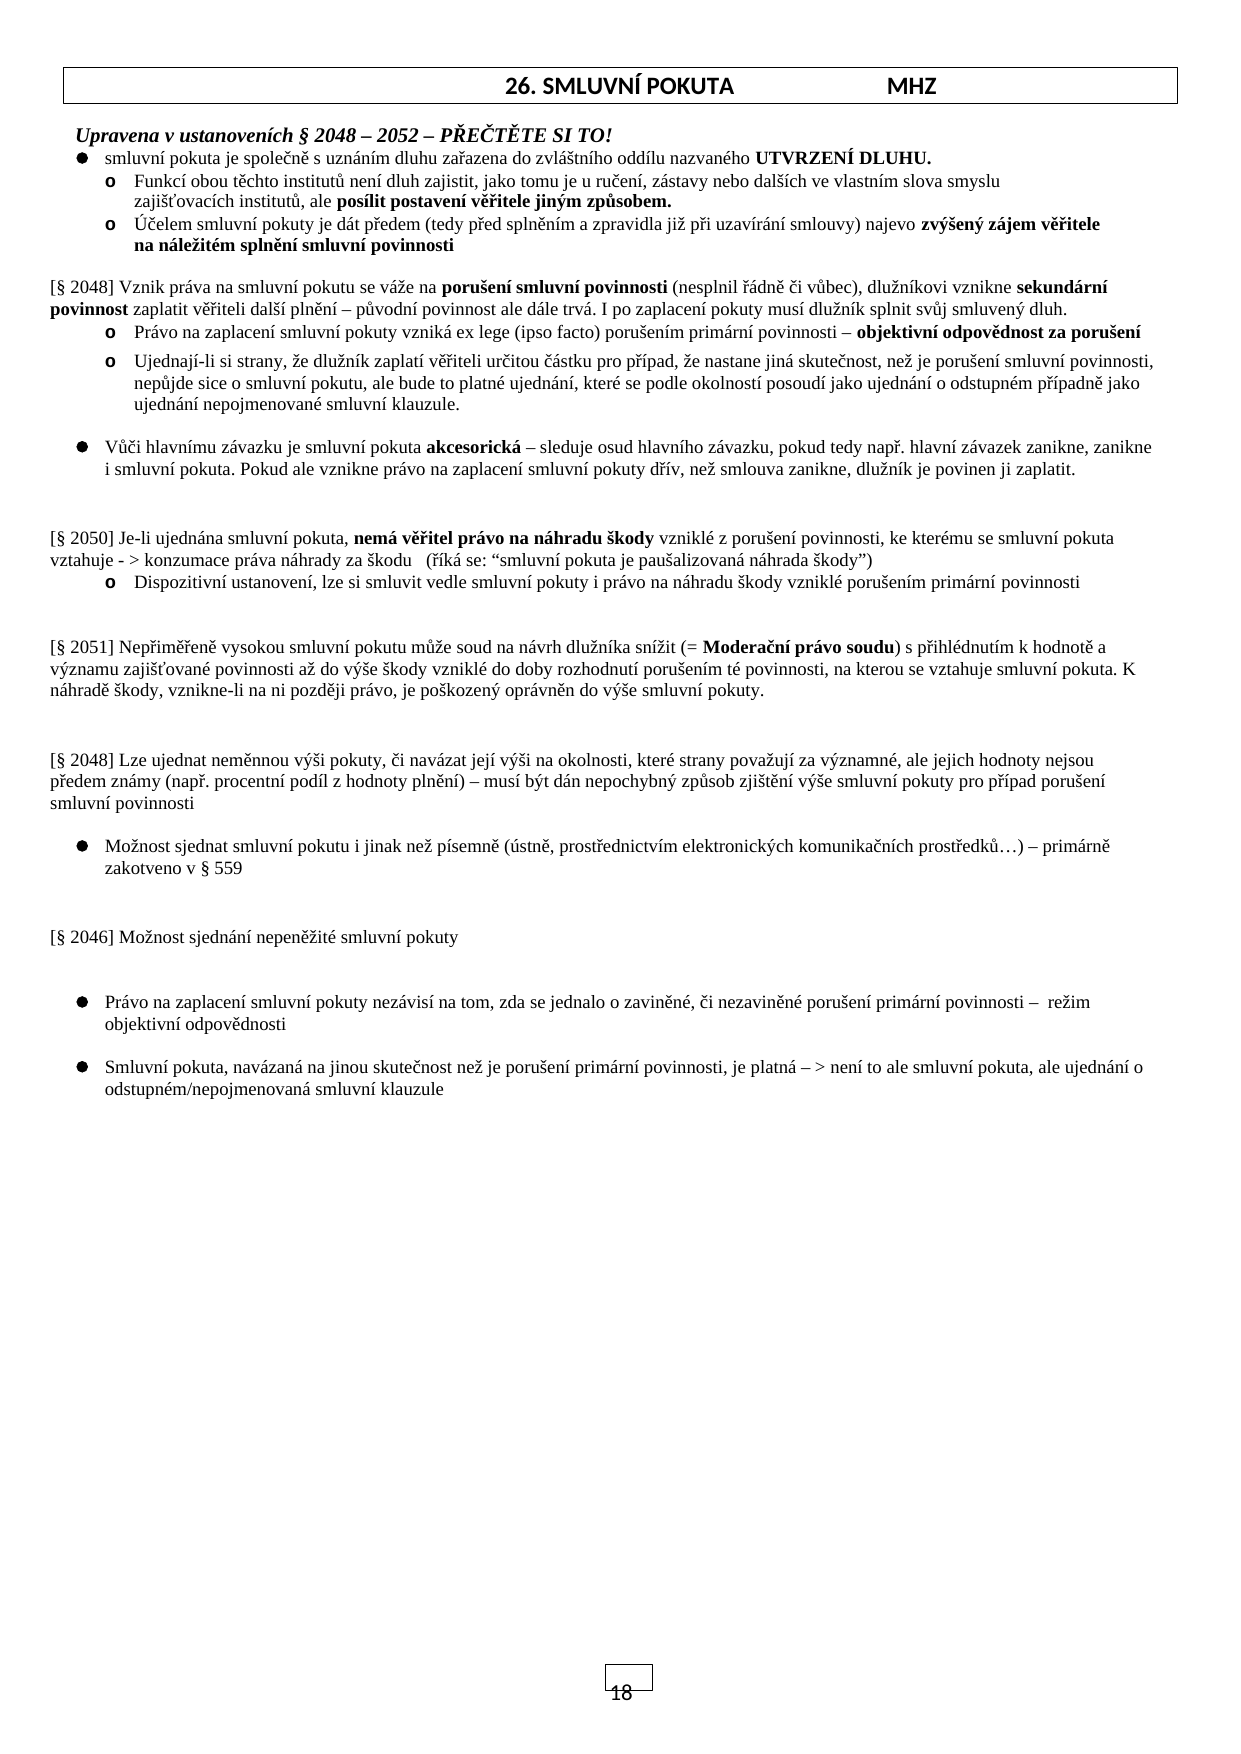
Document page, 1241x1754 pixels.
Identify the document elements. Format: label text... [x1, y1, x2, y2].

list Dispozitivní ustanovení, lze si smluvit vedle smluvní pokuty i právo na náhradu škody vzniklé porušením primární povinnosti [104, 570, 1188, 593]
list Vůči hlavnímu závazku je smluvní pokuta akcesorická – sleduje osud hlavního závazku, pokud tedy např. hlavní závazek zanikne, zanikne i smluvní pokuta. Pokud ale vznikne právo na zaplacení smluvní pokuty dřív, než smlouva zanikne, dlužník je povinen ji zaplatit. [75, 436, 1161, 479]
text [§ 2051] Nepřiměřeně vysokou smluvní pokutu může soud na návrh dlužníka snížit (= Moderační právo soudu) s přihlédnutím k hodnotě a významu zajišťované povinnosti až do výše škody vzniklé do doby rozhodnutí porušením té povinnosti, na kterou se vztahuje smluvní pokuta. K náhradě škody, vznikne-li na ni později právo, je poškozený oprávněn do výše smluvní pokuty. [50, 636, 1142, 701]
text [§ 2048] Vznik práva na smluvní pokutu se váže na porušení smluvní povinnosti (nesplnil řádně či vůbec), dlužníkovi vznikne sekundární povinnost zaplatit věřiteli další plnění – původní povinnost ale dále trvá. I po zaplacení pokuty musí dlužník splnit svůj smluvený dluh. [50, 276, 1134, 319]
text [§ 2048] Lze ujednat neměnnou výši pokuty, či navázat její výši na okolnosti, které strany považují za významné, ale jejich hodnoty nejsou předem známy (např. procentní podíl z hodnoty plnění) – musí být dán nepochybný způsob zjištění výše smluvní pokuty pro případ porušení smluvní povinnosti [50, 749, 1134, 813]
text [§ 2046] Možnost sjednání nepeněžité smluvní pokuty [50, 925, 1188, 949]
list Účelem smluvní pokuty je dát předem (tedy před splněním a zpravidla již při uzavírání smlouvy) najevo zvýšený zájem věřitele na náležitém splnění smluvní povinnosti [104, 213, 1118, 255]
text [§ 2050] Je-li ujednána smluvní pokuta, nemá věřitel právo na náhradu škody vzniklé z porušení povinnosti, ke kterému se smluvní pokuta vztahuje - > konzumace práva náhrady za škodu (říká se: “smluvní pokuta je paušalizovaná náhrada škody”) [50, 527, 1158, 570]
list Právo na zaplacení smluvní pokuty vzniká ex lege (ipso facto) porušením primární povinnosti – objektivní odpovědnost za porušení [104, 319, 1188, 343]
list Možnost sjednat smluvní pokutu i jinak než písemně (ústně, prostřednictvím elektronických komunikačních prostředků…) – primárně zakotveno v § 559 [75, 835, 1115, 878]
list Funkcí obou těchto institutů není dluh zajistit, jako tomu je u ručení, zástavy nebo dalších ve vlastním slova smyslu zajišťovacích institutů, ale posílit postavení věřitele jiným způsobem. [104, 169, 1105, 212]
list Právo na zaplacení smluvní pokuty nezávisí na tom, zda se jednalo o zaviněné, či nezaviněné porušení primární povinnosti – režim objektivní odpovědnosti [75, 991, 1137, 1034]
list Smluvní pokuta, navázaná na jinou skutečnost než je porušení primární povinnosti, je platná – > není to ale smluvní pokuta, ale ujednání o odstupném/nepojmenovaná smluvní klauzule [75, 1056, 1154, 1099]
subtitle Upravena v ustanoveních § 2048 – 2052 – PŘEČTĚTE SI TO! [75, 123, 1188, 147]
list smluvní pokuta je společně s uznáním dluhu zařazena do zvláštního oddílu nazvaného UTVRZENÍ DLUHU. [75, 147, 1188, 169]
list Ujednají-li si strany, že dlužník zaplatí věřiteli určitou částku pro případ, že nastane jiná skutečnost, než je porušení smluvní povinnosti, nepůjde sice o smluvní pokutu, ale bude to platné ujednání, které se podle okolností posoudí jako ujednání o odstupném případně jako ujednání nepojmenované smluvní klauzule. [104, 349, 1157, 414]
